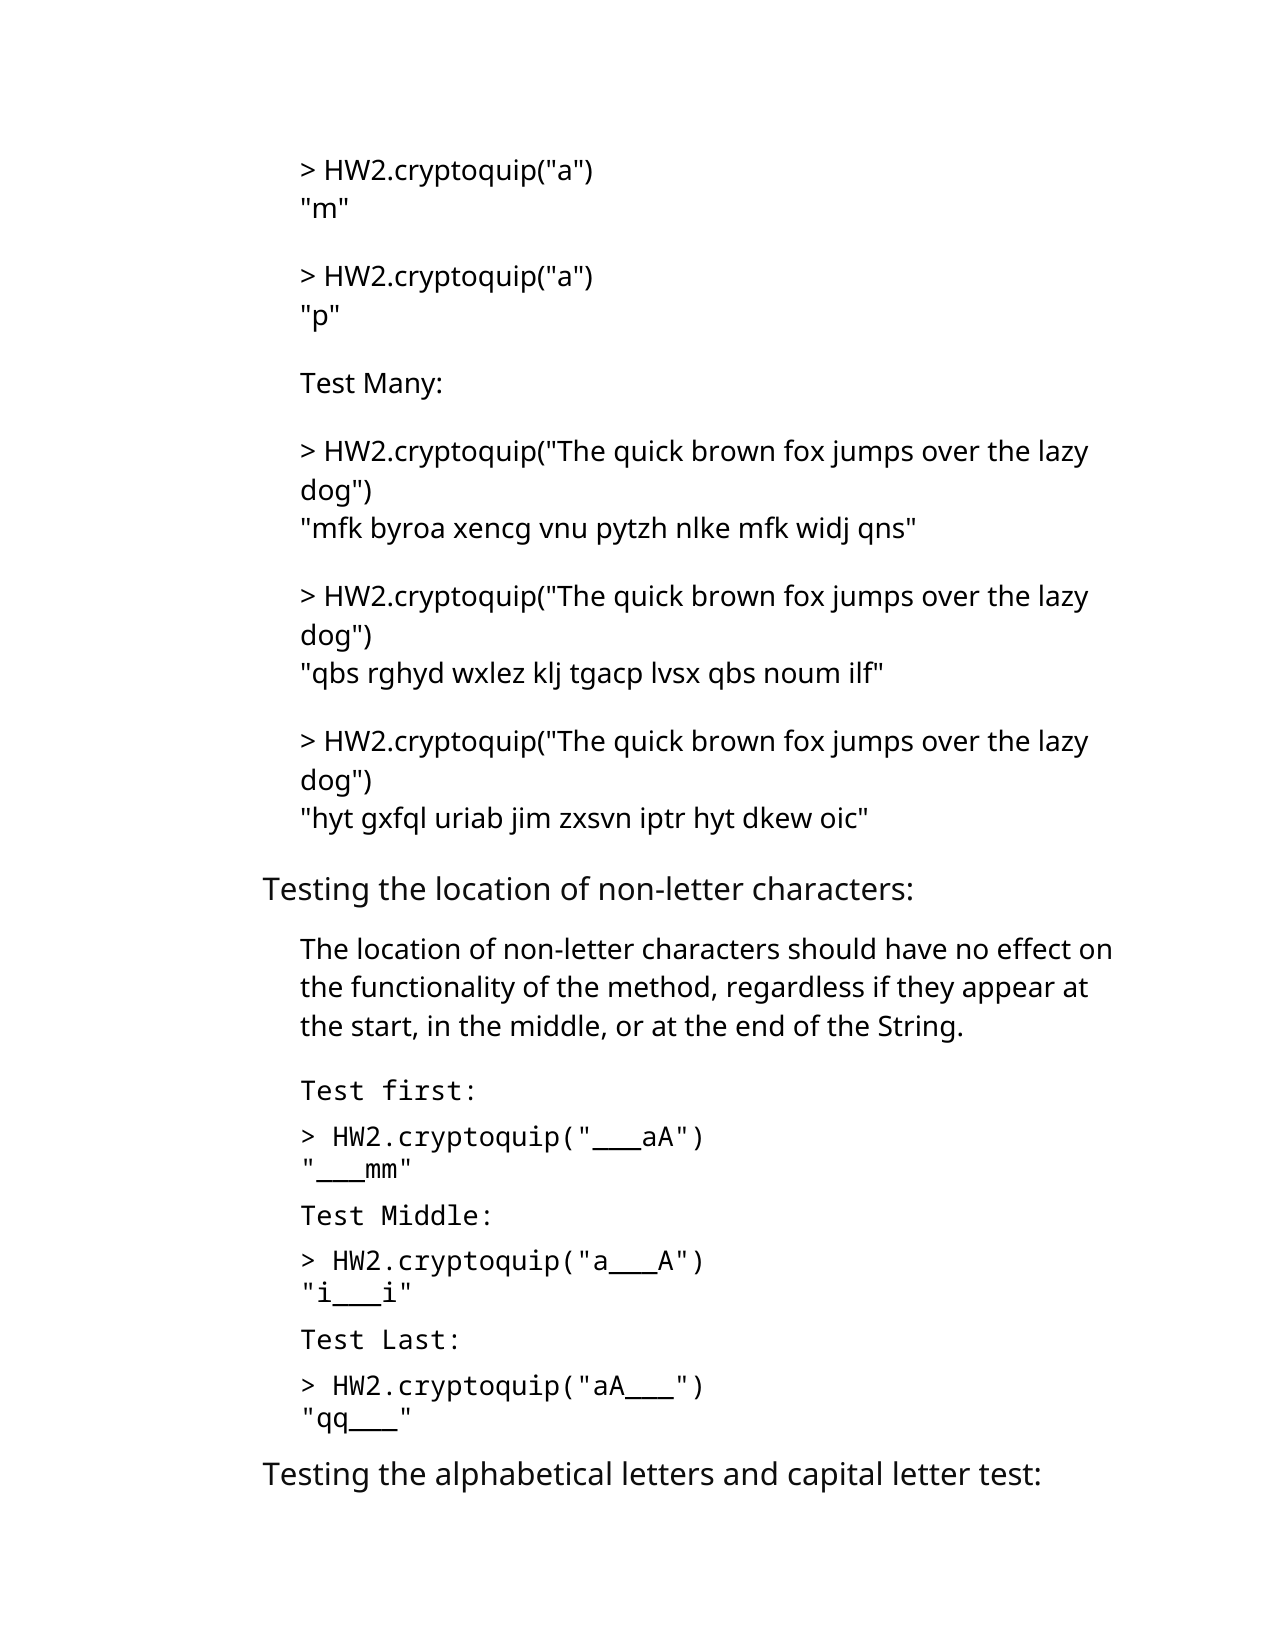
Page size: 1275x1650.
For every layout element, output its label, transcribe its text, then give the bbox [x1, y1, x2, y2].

text > HW2.cryptoquip("aA___") "qq___" [300, 1369, 1125, 1435]
text > HW2.cryptoquip("The quick brown fox jumps over the lazy dog") "qbs rghyd wxlez klj tgacp lvsx qbs noum ilf" [300, 577, 1125, 692]
text > HW2.cryptoquip("a") "p" [300, 257, 1125, 333]
text Test Middle: [300, 1199, 1125, 1232]
text The location of non-letter characters should have no effect on the functionality of the method, regardless if they appear at the start, in the middle, or at the end of the String. [300, 929, 1125, 1044]
text Test Many: [300, 363, 1125, 402]
text Test first: [300, 1074, 1125, 1107]
text > HW2.cryptoquip("a") "m" [300, 150, 1125, 227]
text Testing the location of non-letter characters: [262, 867, 1125, 909]
text Test Last: [300, 1323, 1125, 1356]
text > HW2.cryptoquip("___aA") "___mm" [300, 1120, 1125, 1186]
text > HW2.cryptoquip("a___A") "i___i" [300, 1244, 1125, 1311]
text Testing the alphabetical letters and capital letter test: [262, 1452, 1125, 1494]
text > HW2.cryptoquip("The quick brown fox jumps over the lazy dog") "mfk byroa xencg vnu pytzh nlke mfk widj qns" [300, 432, 1125, 547]
text > HW2.cryptoquip("The quick brown fox jumps over the lazy dog") "hyt gxfql uriab jim zxsvn iptr hyt dkew oic" [300, 722, 1125, 837]
